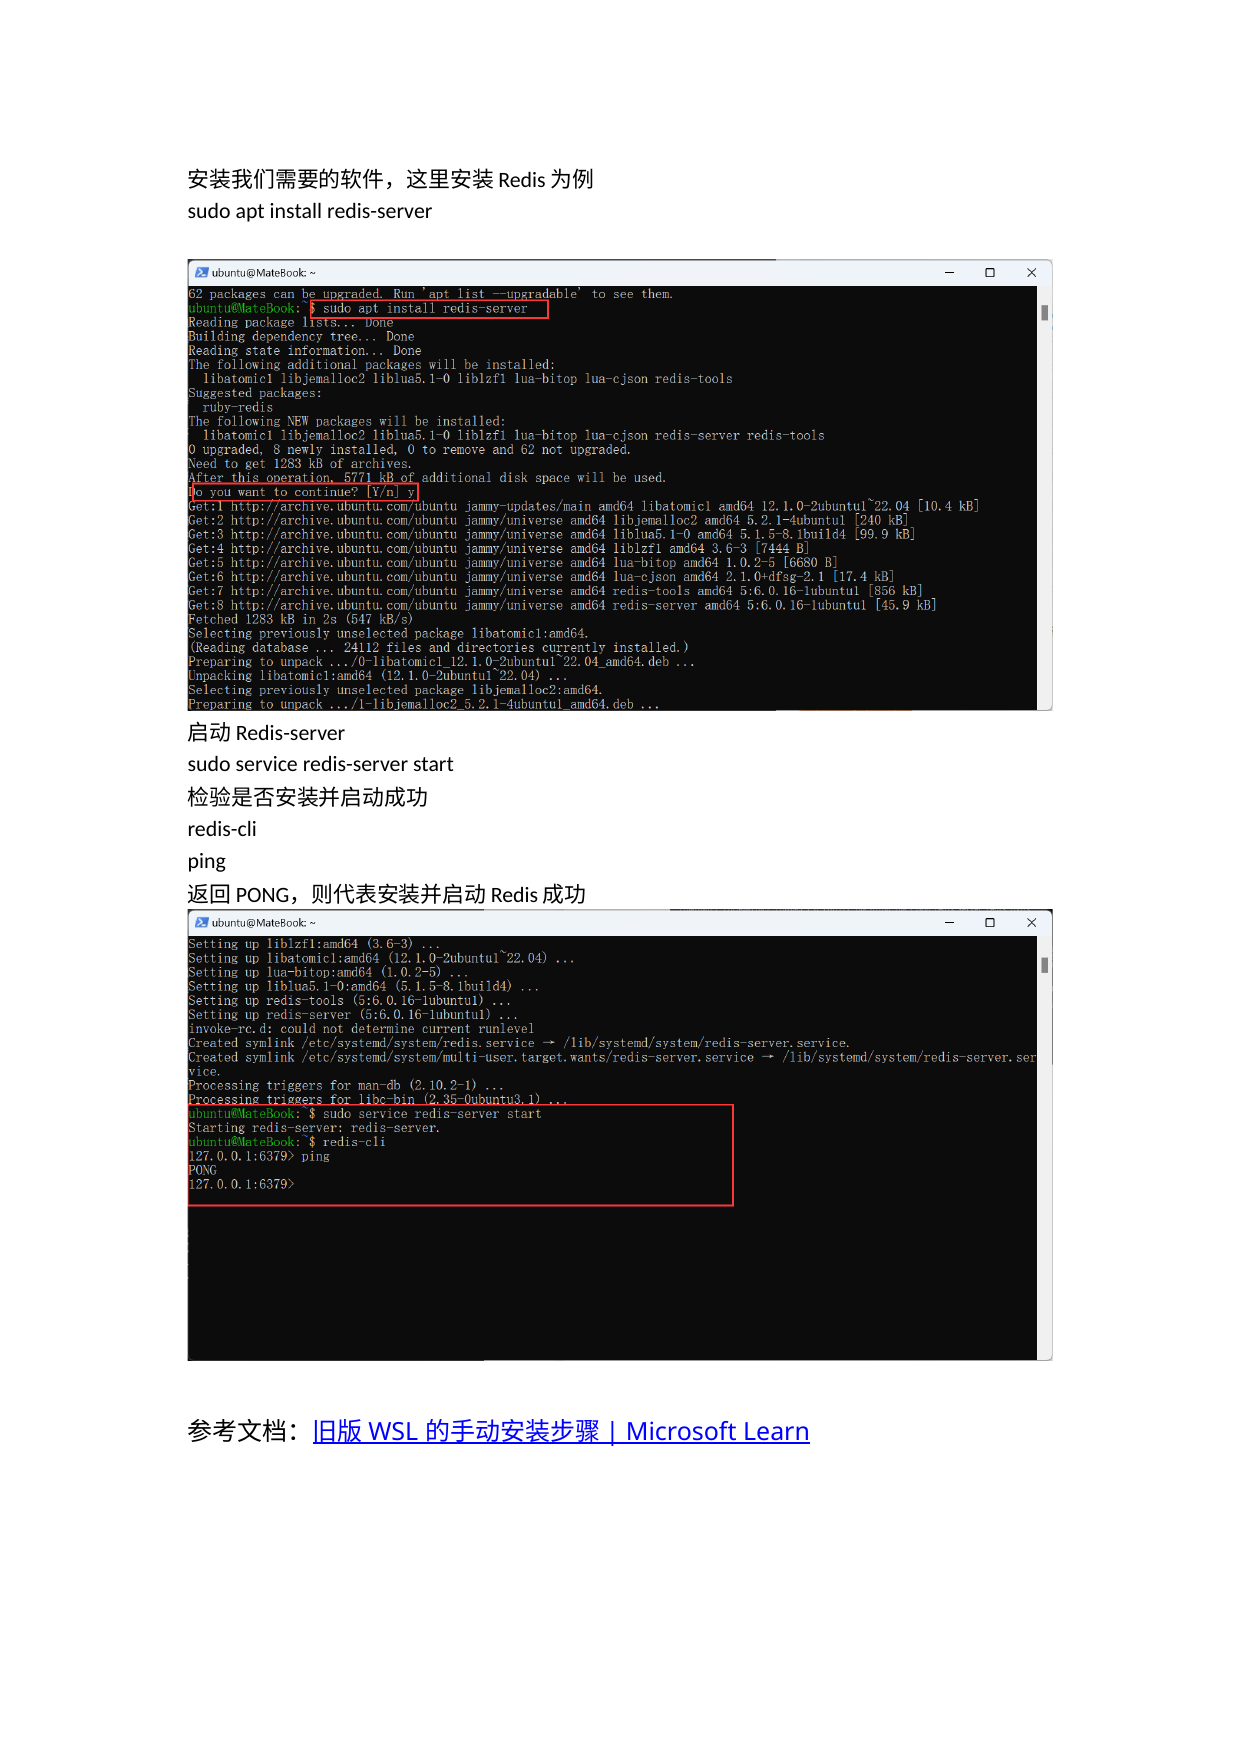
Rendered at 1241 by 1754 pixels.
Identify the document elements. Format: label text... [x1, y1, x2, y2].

text 安装我们需要的软件，这里安装Redis为例 [187, 162, 1053, 194]
text 启动Redis-server [187, 714, 1053, 747]
picture [187, 909, 1053, 1361]
picture [187, 259, 1053, 711]
text 检验是否安装并启动成功 [187, 779, 1053, 812]
text sudo apt install redis-server [187, 194, 1053, 227]
text 返回PONG，则代表安装并启动Redis成功 [187, 877, 1053, 909]
text ping [187, 844, 1053, 877]
text sudo service redis-server start [187, 747, 1053, 779]
text redis-cli [187, 812, 1053, 844]
text 参考文档：旧版 WSL 的手动安装步骤 | Microsoft Learn [187, 1397, 1053, 1462]
